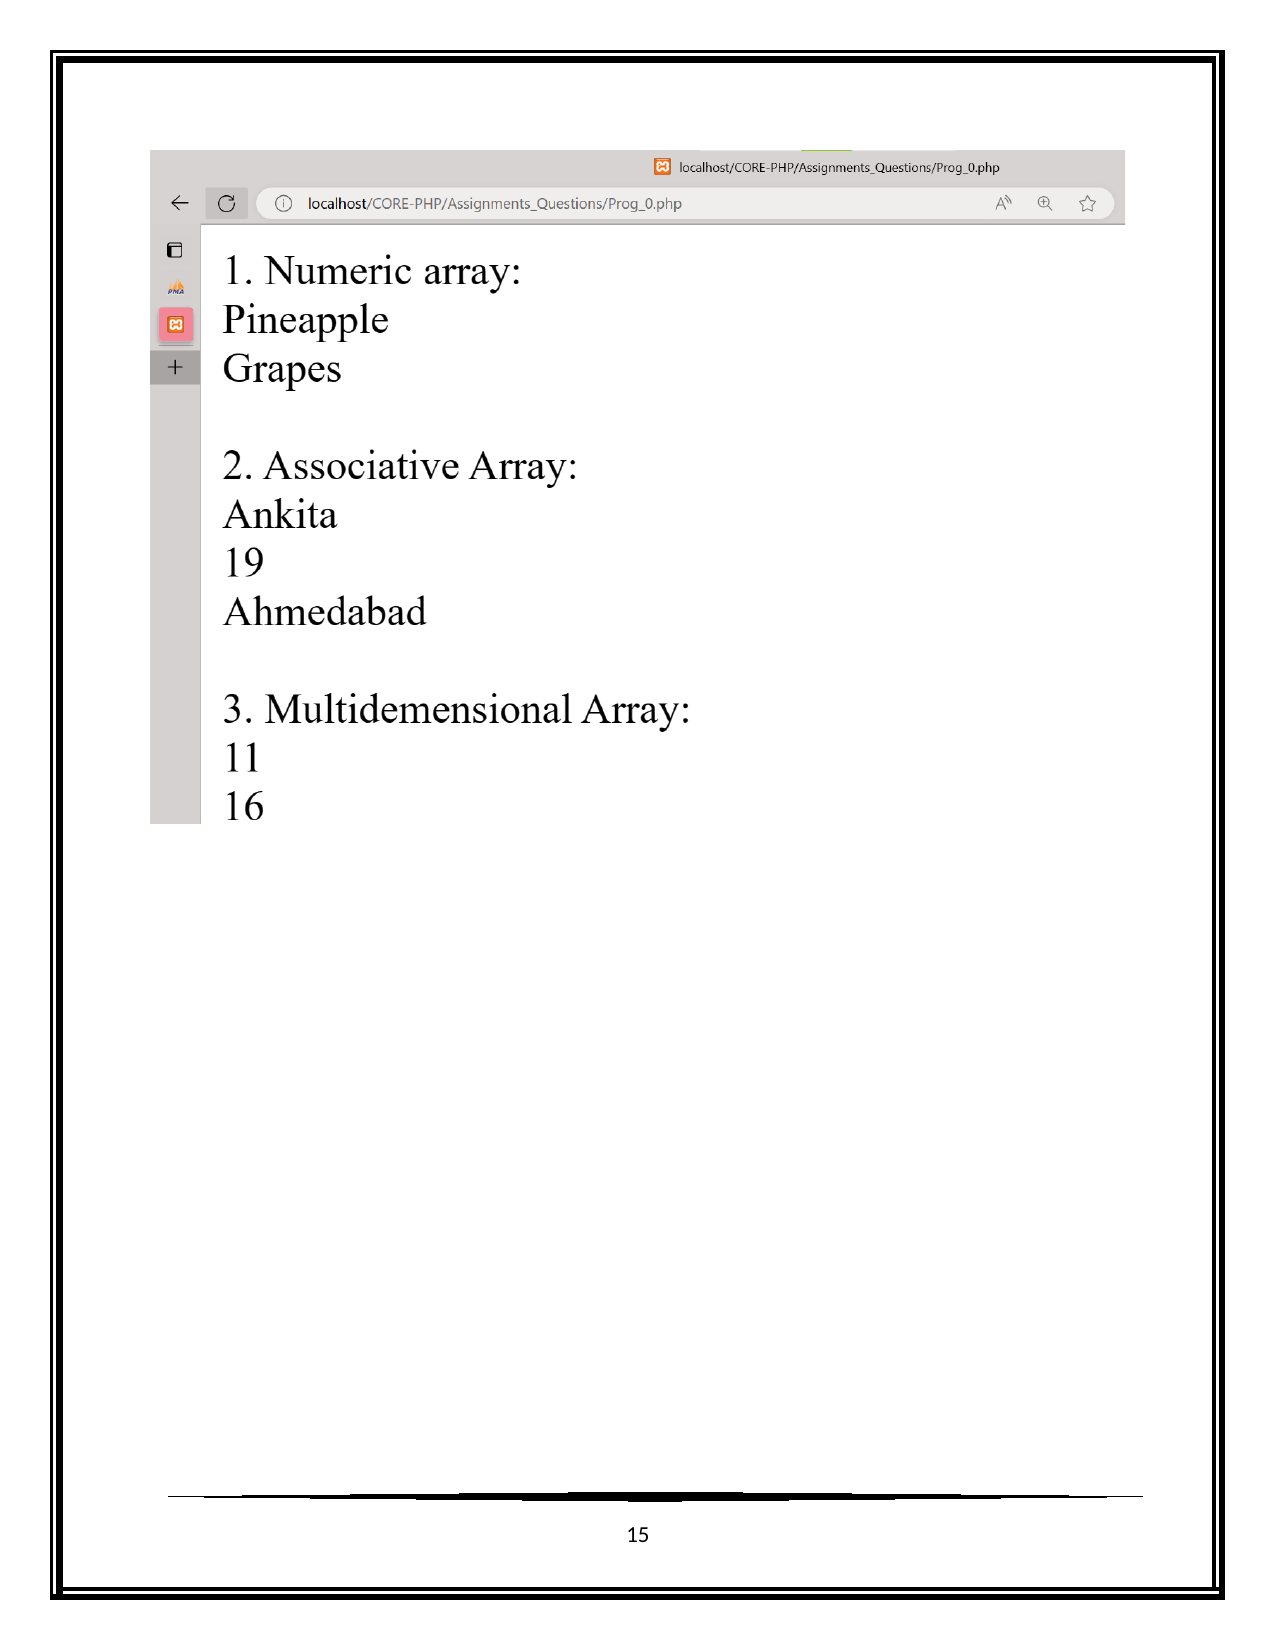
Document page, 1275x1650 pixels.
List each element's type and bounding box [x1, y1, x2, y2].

picture [150, 150, 1125, 824]
